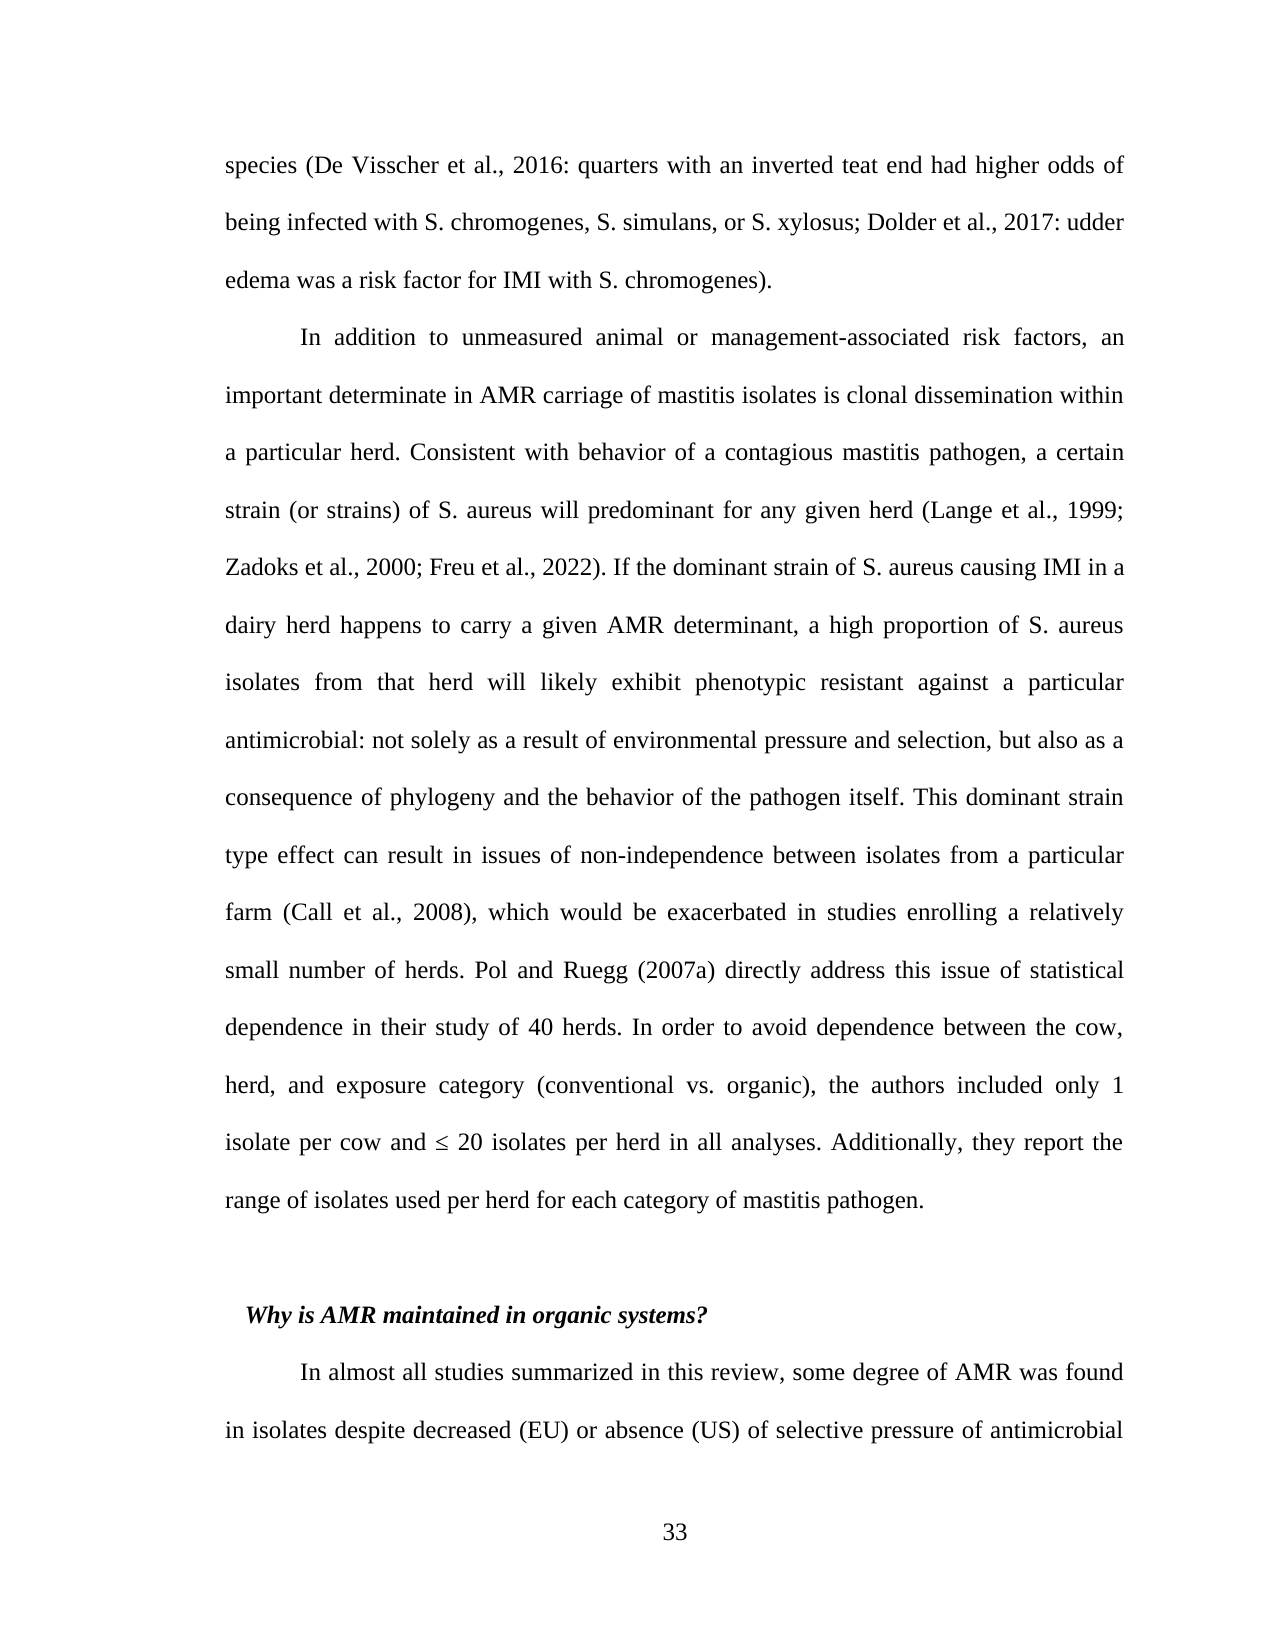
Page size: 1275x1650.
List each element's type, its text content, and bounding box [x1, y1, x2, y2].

text In addition to unmeasured animal or management-associated risk factors, an important determinate in AMR carriage of mastitis isolates is clonal dissemination within a particular herd. Consistent with behavior of a contagious mastitis pathogen, a certain strain (or strains) of S. aureus will predominant for any given herd (Lange et al., 1999; Zadoks et al., 2000; Freu et al., 2022). If the dominant strain of S. aureus causing IMI in a dairy herd happens to carry a given AMR determinant, a high proportion of S. aureus isolates from that herd will likely exhibit phenotypic resistant against a particular antimicrobial: not solely as a result of environmental pressure and selection, but also as a consequence of phylogeny and the behavior of the pathogen itself. This dominant strain type effect can result in issues of non-independence between isolates from a particular farm (Call et al., 2008), which would be exacerbated in studies enrolling a relatively small number of herds. Pol and Ruegg (2007a) directly address this issue of statistical dependence in their study of 40 herds. In order to avoid dependence between the cow, herd, and exposure category (conventional vs. organic), the authors included only 1 isolate per cow and ≤ 20 isolates per herd in all analyses. Additionally, they report the range of isolates used per herd for each category of mastitis pathogen. [225, 322, 1125, 1214]
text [225, 150, 1125, 294]
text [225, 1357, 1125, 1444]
text Why is AMR maintained in organic systems? [244, 1300, 1125, 1329]
